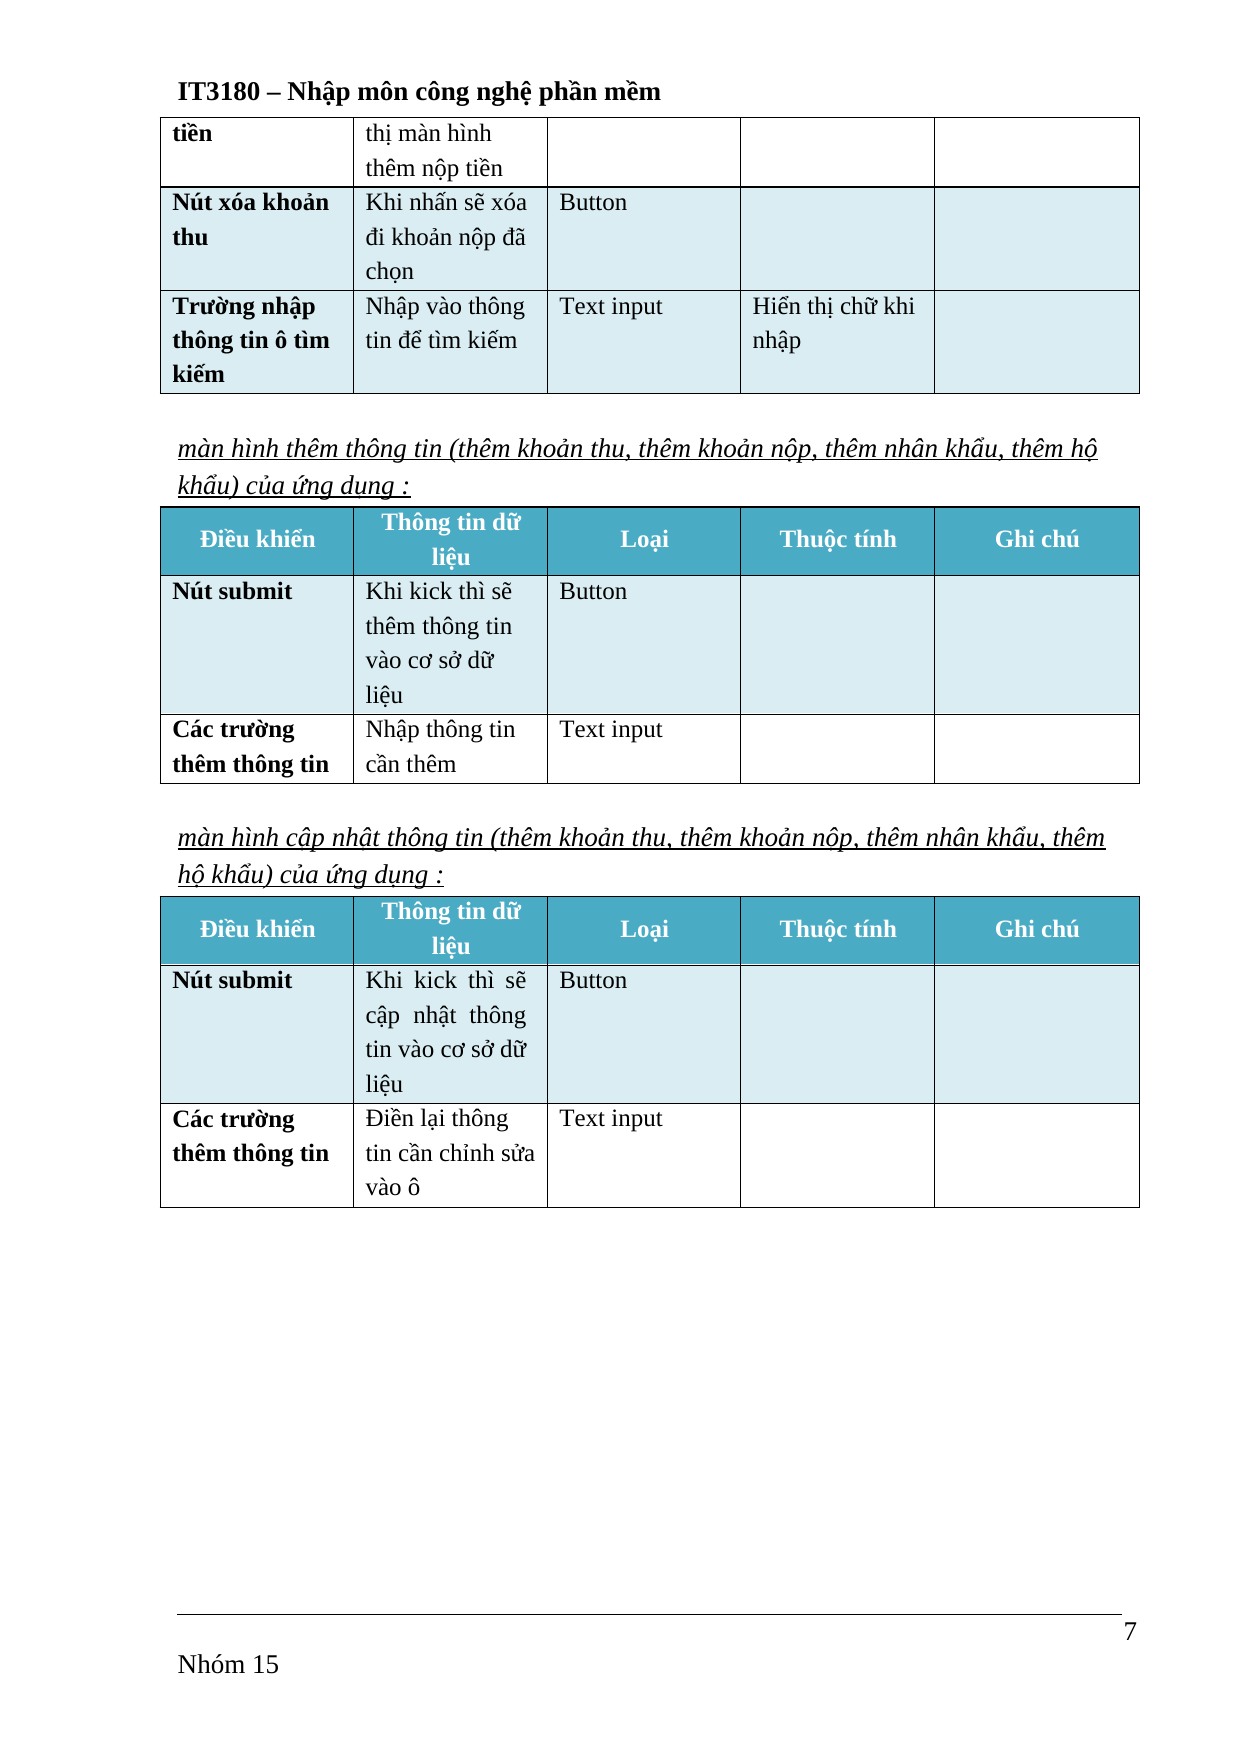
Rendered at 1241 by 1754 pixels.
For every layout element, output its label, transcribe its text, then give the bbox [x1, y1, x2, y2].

table_header Loại [548, 508, 740, 575]
table_cell Button [548, 966, 740, 1103]
table_cell [935, 291, 1139, 393]
table_header [548, 118, 740, 186]
table_cell Text input [548, 1104, 740, 1207]
table_header Thông tin dữ liệu [354, 508, 547, 575]
table_cell Nút submit [161, 576, 353, 713]
table_cell [741, 966, 934, 1103]
table_cell [935, 966, 1139, 1103]
table_cell [935, 576, 1139, 713]
table_cell [741, 188, 934, 290]
table_header Ghi chú [935, 897, 1139, 964]
table_cell Khi kick thì sẽ cập nhật thông tin vào cơ sở dữ liệu [354, 966, 547, 1103]
table_cell [741, 576, 934, 713]
table_cell [935, 188, 1139, 290]
table_cell Hiển thị chữ khi nhập [741, 291, 934, 393]
table_header [741, 118, 934, 186]
table_header Ghi chú [935, 508, 1139, 575]
table_cell Các trường thêm thông tin [161, 715, 353, 783]
table_cell Button [548, 576, 740, 713]
table_cell [935, 715, 1139, 783]
table_header Điều khiển [161, 897, 353, 964]
table_header Loại [548, 897, 740, 964]
table_header Thuộc tính [741, 508, 934, 575]
table_cell Button [548, 188, 740, 290]
table_header Thuộc tính [741, 897, 934, 964]
table_header Điều khiển [161, 508, 353, 575]
table_cell Điền lại thông tin cần chỉnh sửa vào ô [354, 1104, 547, 1207]
text màn hình thêm thông tin (thêm khoản thu, thêm khoản nộp, thêm nhân khẩu, thêm hộ khẩu) của ứng dụng : [177, 432, 1118, 500]
table_cell Nhập thông tin cần thêm [354, 715, 547, 783]
table_header tiền [161, 118, 353, 186]
table_header [935, 118, 1139, 186]
table_cell [741, 1104, 934, 1207]
table_cell [935, 1104, 1139, 1207]
table_cell Khi nhấn sẽ xóa đi khoản nộp đã chọn [354, 188, 547, 290]
table_cell Text input [548, 715, 740, 783]
table_header thị màn hình thêm nộp tiền [354, 118, 547, 186]
table_cell [741, 715, 934, 783]
table_cell Khi kick thì sẽ thêm thông tin vào cơ sở dữ liệu [354, 576, 547, 713]
table_cell Nút submit [161, 966, 353, 1103]
table_header Thông tin dữ liệu [354, 897, 547, 964]
table_cell Các trường thêm thông tin [161, 1104, 353, 1207]
table_cell Nhập vào thông tin để tìm kiếm [354, 291, 547, 393]
table_cell Text input [548, 291, 740, 393]
table_cell Nút xóa khoản thu [161, 188, 353, 290]
table_cell Trường nhập thông tin ô tìm kiếm [161, 291, 353, 393]
text màn hình cập nhật thông tin (thêm khoản thu, thêm khoản nộp, thêm nhân khẩu, thêm hộ khẩu) của ứng dụng : [177, 821, 1118, 889]
